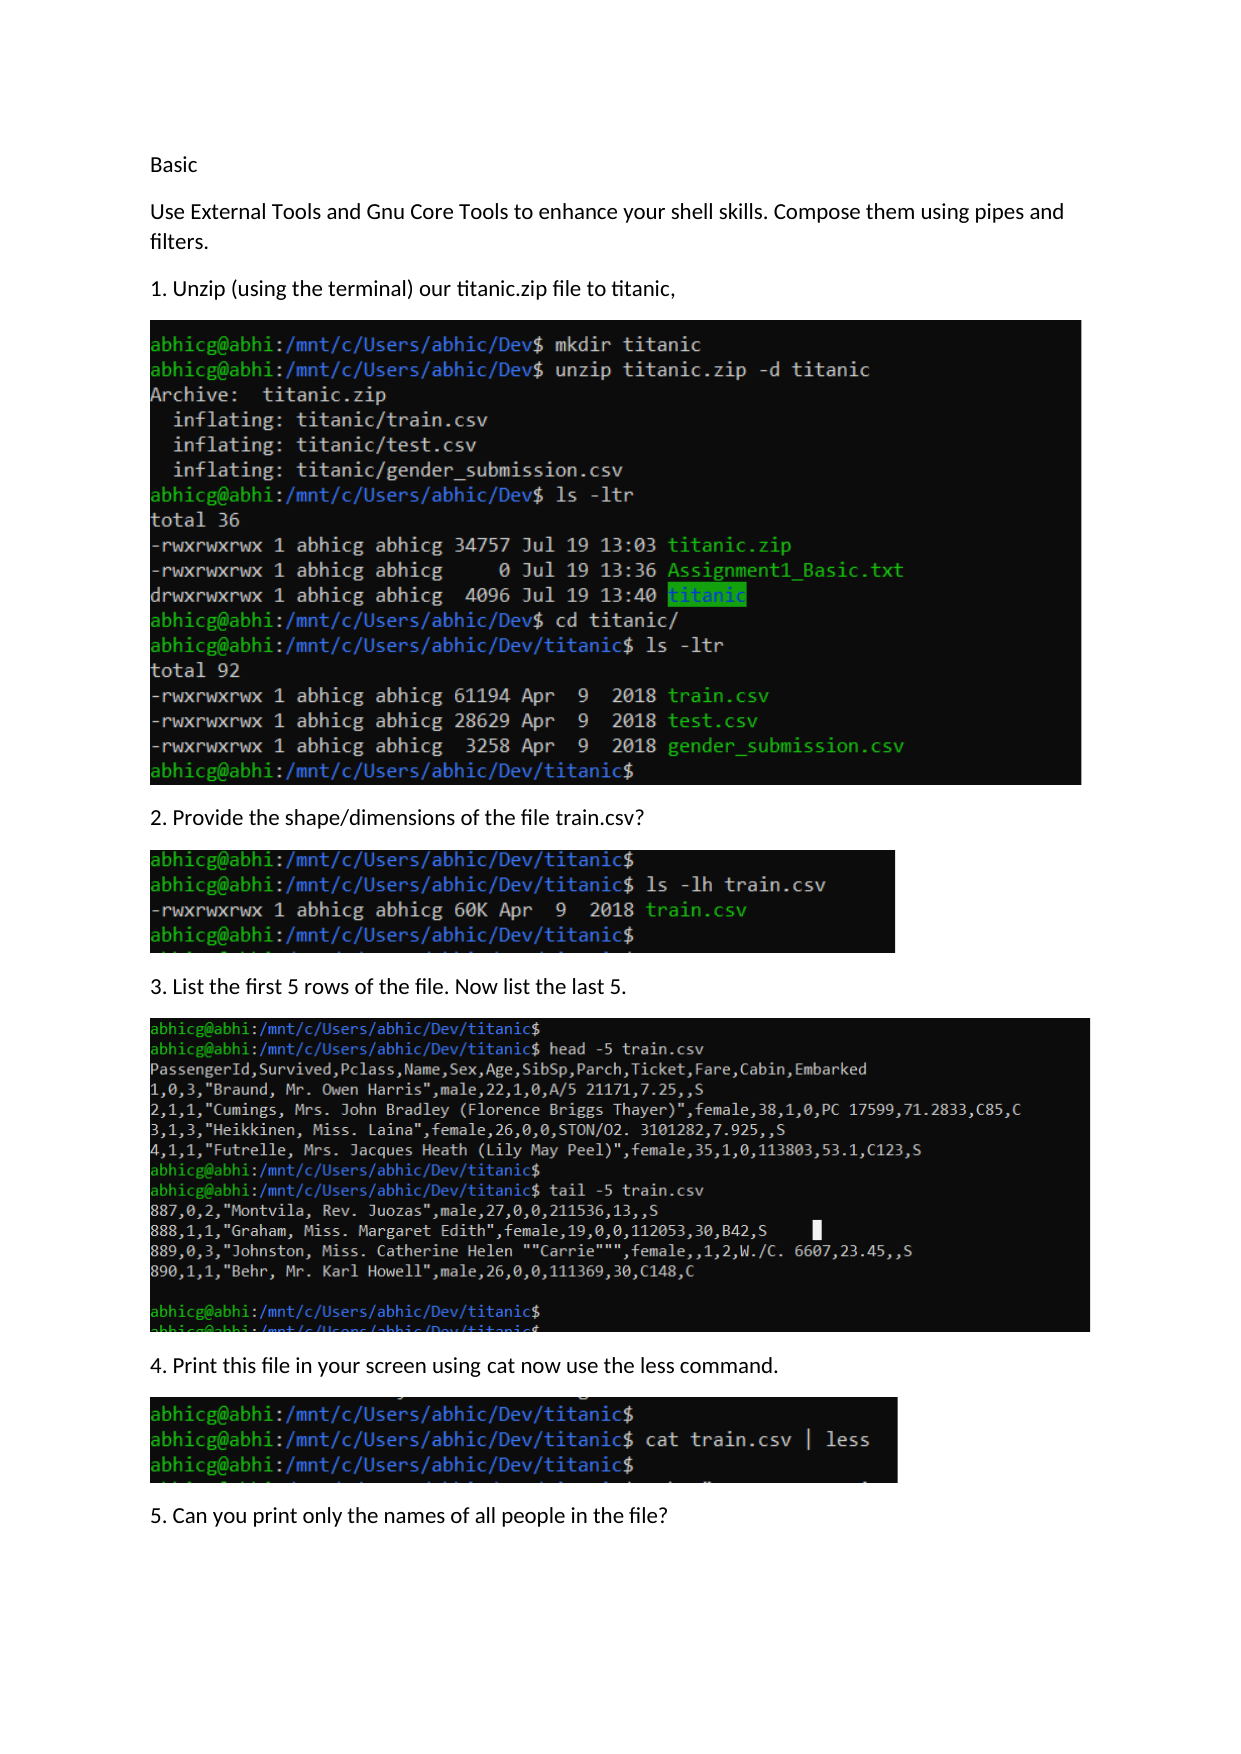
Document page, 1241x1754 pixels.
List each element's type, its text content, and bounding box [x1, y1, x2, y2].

text Use External Tools and Gnu Core Tools to enhance your shell skills. Compose them using pipes and filters. [150, 197, 1090, 255]
text 5. Can you print only the names of all people in the file? [150, 1502, 1090, 1530]
text 1. Unzip (using the terminal) our ​titanic.zip​ file to ​titanic​, [150, 274, 1090, 302]
picture [150, 320, 1082, 785]
picture [150, 1018, 1091, 1332]
text 3. List the first 5 rows of the file. Now list the last 5. [150, 972, 1090, 1000]
picture [150, 850, 896, 953]
picture [150, 1397, 898, 1483]
text Basic [150, 150, 1090, 178]
text 4. Print this file in your screen using ​cat​ now use the ​less​ command. [150, 1351, 1090, 1379]
text 2. Provide the shape/dimensions of the file ​train.csv​? [150, 803, 1090, 832]
